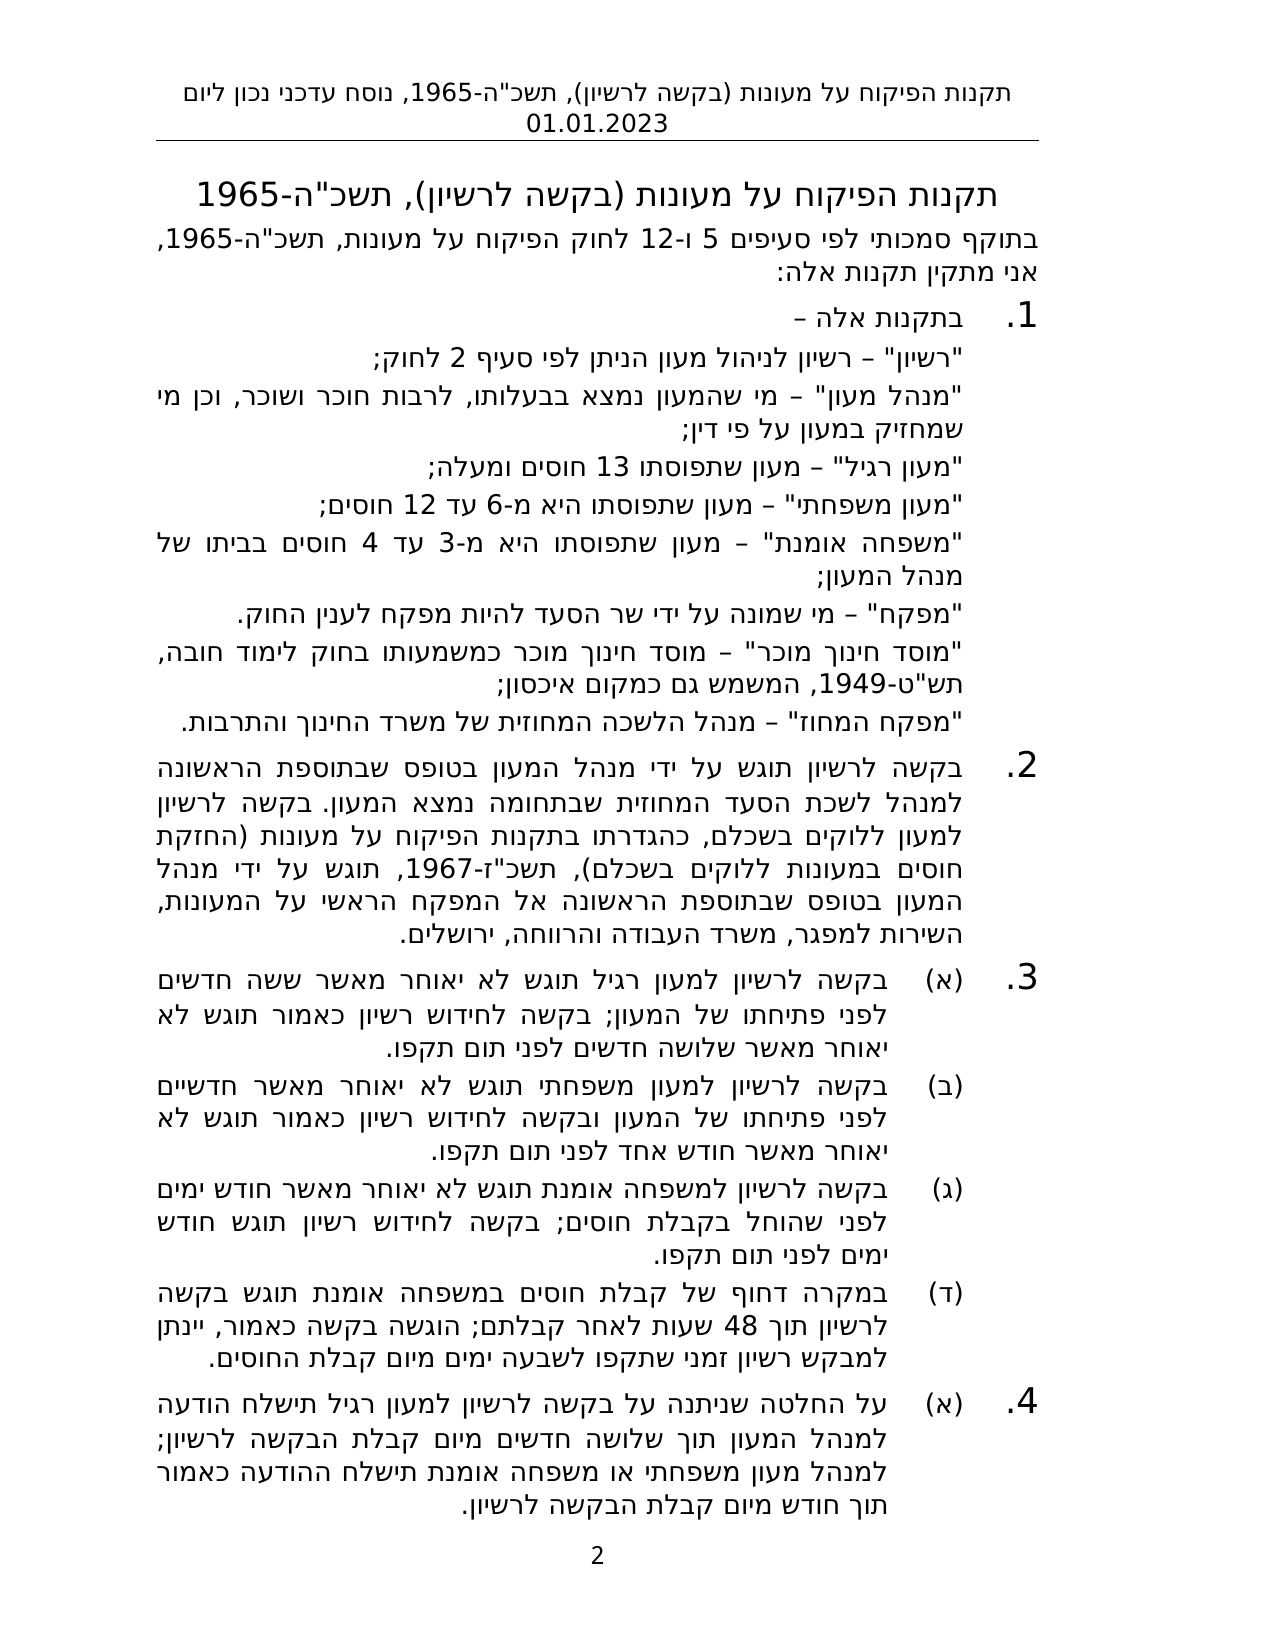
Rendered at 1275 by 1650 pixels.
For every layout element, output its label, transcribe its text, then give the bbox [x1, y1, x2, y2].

text "מעון רגיל" – מעון שתפוסתו 13 חוסים ומעלה; [156, 457, 964, 489]
text (ד) במקרה דחוף של קבלת חוסים במשפחה אומנת תוגש בקשה לרשיון תוך 48 שעות לאחר קבלתם; הוגשה בקשה כאמור, יינתן למבקש רשיון זמני שתקפו לשבעה ימים מיום קבלת החוסים. [156, 1283, 964, 1380]
text (ב) בקשה לרשיון למעון משפחתי תוגש לא יאוחר מאשר חדשיים לפני פתיחתו של המעון ובקשה לחידוש רשיון כאמור תוגש לא יאוחר מאשר חודש אחד לפני תום תקפו. [156, 1076, 964, 1173]
text "מפקח" – מי שמונה על ידי שר הסעד להיות מפקח לענין החוק. [156, 604, 964, 636]
text "מעון משפחתי" – מעון שתפוסתו היא מ-6 עד 12 חוסים; [156, 495, 964, 527]
text 3. (א) בקשה לרשיון למעון רגיל תוגש לא יאוחר מאשר ששה חדשים לפני פתיחתו של המעון; בקשה לחידוש רשיון כאמור תוגש לא יאוחר מאשר שלושה חדשים לפני תום תקפו. [156, 963, 1039, 1069]
text "מנהל מעון" – מי שהמעון נמצא בבעלותו, לרבות חוכר ושוכר, וכן מי שמחזיק במעון על פי דין; [156, 386, 964, 451]
text "רשיון" – רשיון לניהול מעון הניתן לפי סעיף 2 לחוק; [156, 348, 964, 380]
text 4. (א) על החלטה שניתנה על בקשה לרשיון למעון רגיל תישלח הודעה למנהל המעון תוך שלושה חדשים מיום קבלת הבקשה לרשיון; למנהל מעון משפחתי או משפחה אומנת תישלח ההודעה כאמור תוך חודש מיום קבלת הבקשה לרשיון. [156, 1387, 1039, 1527]
text "מפקח המחוז" – מנהל הלשכה המחוזית של משרד החינוך והתרבות. [156, 713, 964, 744]
text תקנות הפיקוח על מעונות (בקשה לרשיון), תשכ"ה-1965 [156, 182, 1039, 221]
text "מוסד חינוך מוכר" – מוסד חינוך מוכר כמשמעותו בחוק לימוד חובה, תש"ט-1949, המשמש גם כמקום איכסון; [156, 642, 964, 706]
text 2. בקשה לרשיון תוגש על ידי מנהל המעון בטופס שבתוספת הראשונה למנהל לשכת הסעד המחוזית שבתחומה נמצא המעון. בקשה לרשיון למעון ללוקים בשכלם, כהגדרתו בתקנות הפיקוח על מעונות (החזקת חוסים במעונות ללוקים בשכלם), תשכ"ז-1967, תוגש על ידי מנהל המעון בטופס שבתוספת הראשונה אל המפקח הראשי על המעונות, השירות למפגר, משרד העבודה והרווחה, ירושלים. [156, 751, 1039, 956]
text "משפחה אומנת" – מעון שתפוסתו היא מ-3 עד 4 חוסים בביתו של מנהל המעון; [156, 533, 964, 597]
text (ג) בקשה לרשיון למשפחה אומנת תוגש לא יאוחר מאשר חודש ימים לפני שהוחל בקבלת חוסים; בקשה לחידוש רשיון תוגש חודש ימים לפני תום תקפו. [156, 1179, 964, 1277]
text 1. בתקנות אלה – [156, 300, 1039, 341]
text בתוקף סמכותי לפי סעיפים 5 ו-12 לחוק הפיקוח על מעונות, תשכ"ה-1965, אני מתקין תקנות אלה: [156, 229, 1039, 294]
